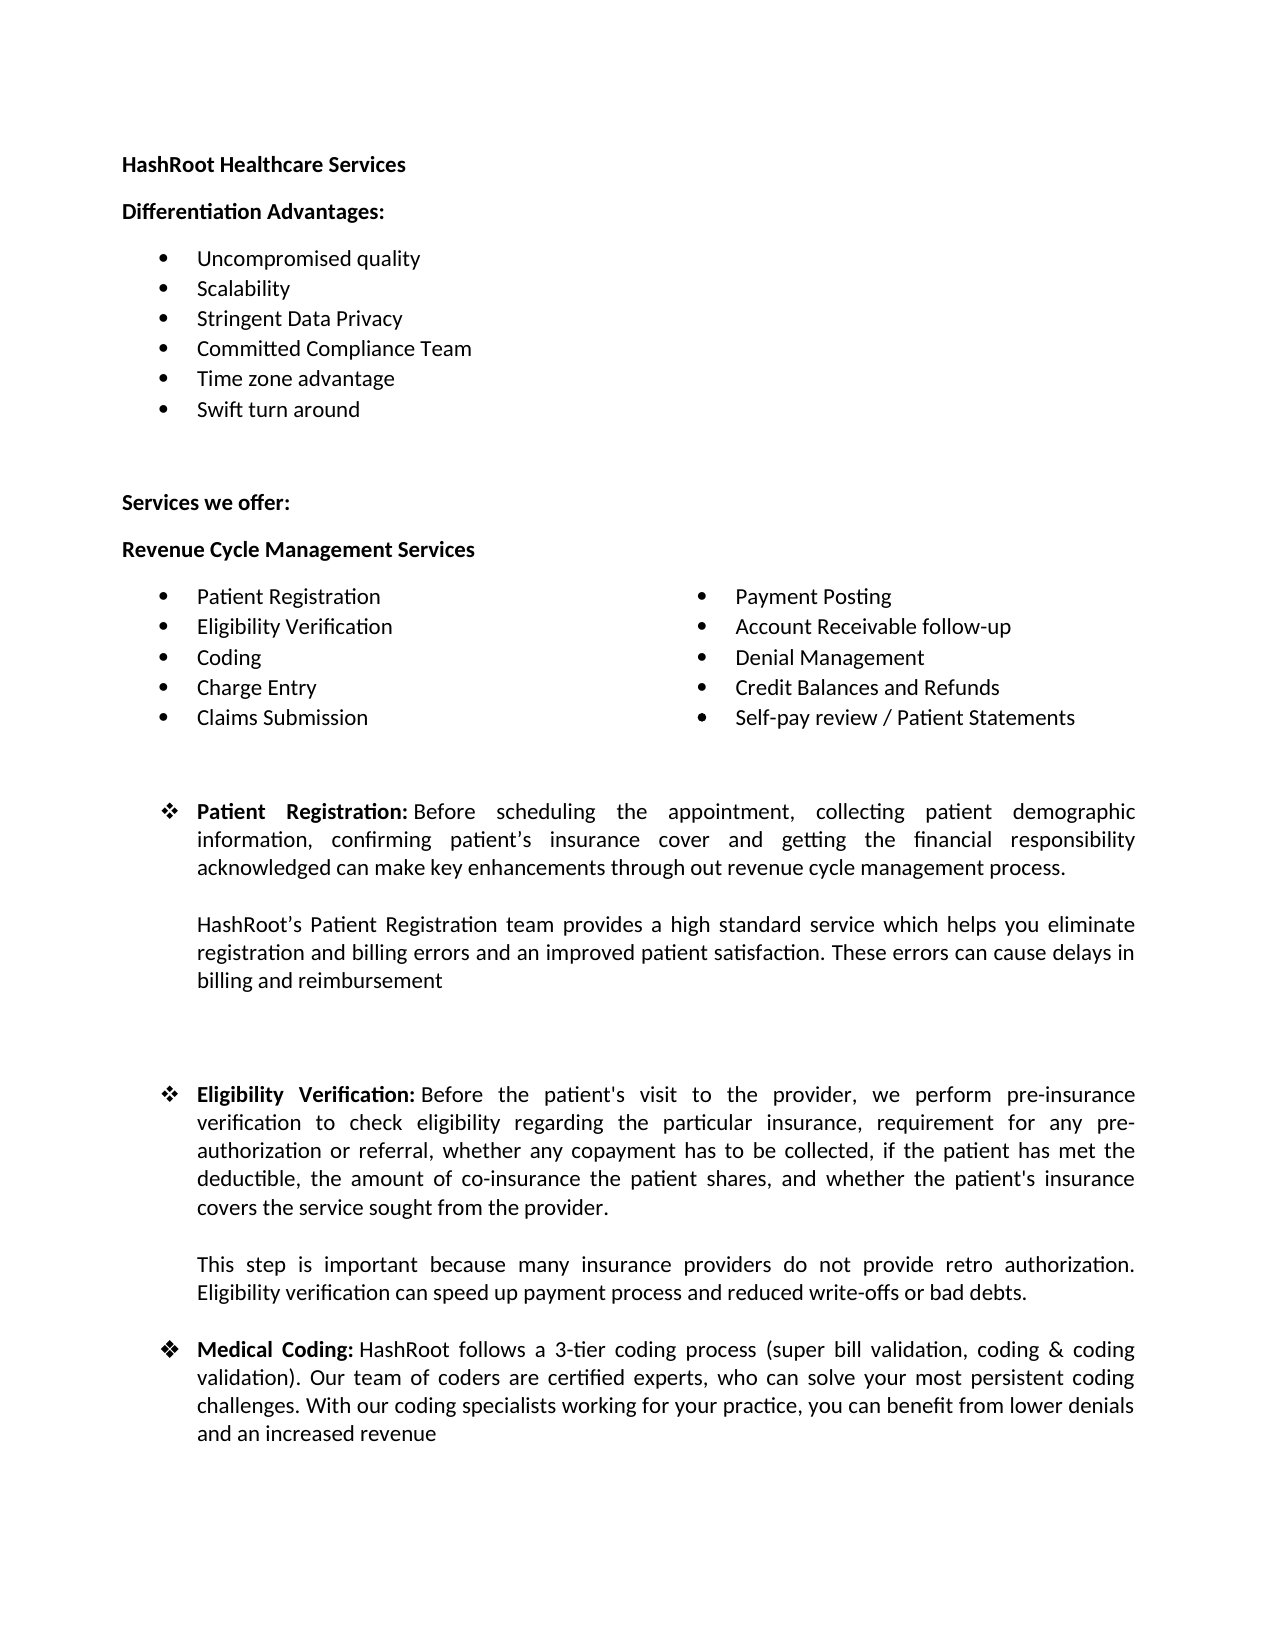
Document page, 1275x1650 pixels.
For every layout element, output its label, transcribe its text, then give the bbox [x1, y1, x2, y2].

list Self-pay review / Patient Statements [698, 703, 1125, 731]
list Uncompromised quality [159, 244, 1125, 272]
text Services we offer: [122, 488, 1125, 517]
text HashRoot’s Patient Registration team provides a high standard service which helps you eliminate registration and billing errors and an improved patient satisfaction. These errors can cause delays in billing and reimbursement [197, 910, 1137, 994]
list Coding [159, 643, 587, 671]
text Differentiation Advantages: [122, 197, 1125, 225]
text This step is important because many insurance providers do not provide retro authorization. Eligibility verification can speed up payment process and reduced write-offs or bad debts. [197, 1250, 1137, 1306]
list Time zone advantage [159, 364, 1125, 393]
list Medical Coding: HashRoot follows a 3-tier coding process (super bill validation, coding & coding validation). Our team of coders are certified experts, who can solve your most persistent coding challenges. With our coding specialists working for your practice, you can benefit from lower denials and an increased revenue [159, 1335, 1137, 1447]
list Patient Registration: Before scheduling the appointment, collecting patient demographic information, confirming patient’s insurance cover and getting the financial responsibility acknowledged can make key enhancements through out revenue cycle management process. [159, 797, 1137, 881]
list Committed Compliance Team [159, 334, 1125, 362]
list Denial Management [698, 643, 1125, 671]
text HashRoot Healthcare Services [122, 150, 1125, 178]
text Revenue Cycle Management Services [122, 535, 1125, 563]
list Charge Entry [159, 673, 587, 701]
list Stringent Data Privacy [159, 304, 1125, 332]
list Account Receivable follow-up [698, 612, 1125, 641]
list Payment Posting [698, 582, 1125, 610]
list Swift turn around [159, 395, 1125, 423]
list Credit Balances and Refunds [698, 673, 1125, 701]
list Claims Submission [159, 703, 587, 731]
list Eligibility Verification [159, 612, 587, 641]
list Patient Registration [159, 582, 587, 610]
list Scalability [159, 274, 1125, 302]
list Eligibility Verification: Before the patient's visit to the provider, we perform pre-insurance verification to check eligibility regarding the particular insurance, requirement for any pre-authorization or referral, whether any copayment has to be collected, if the patient has met the deductible, the amount of co-insurance the patient shares, and whether the patient's insurance covers the service sought from the provider. [159, 1081, 1137, 1221]
